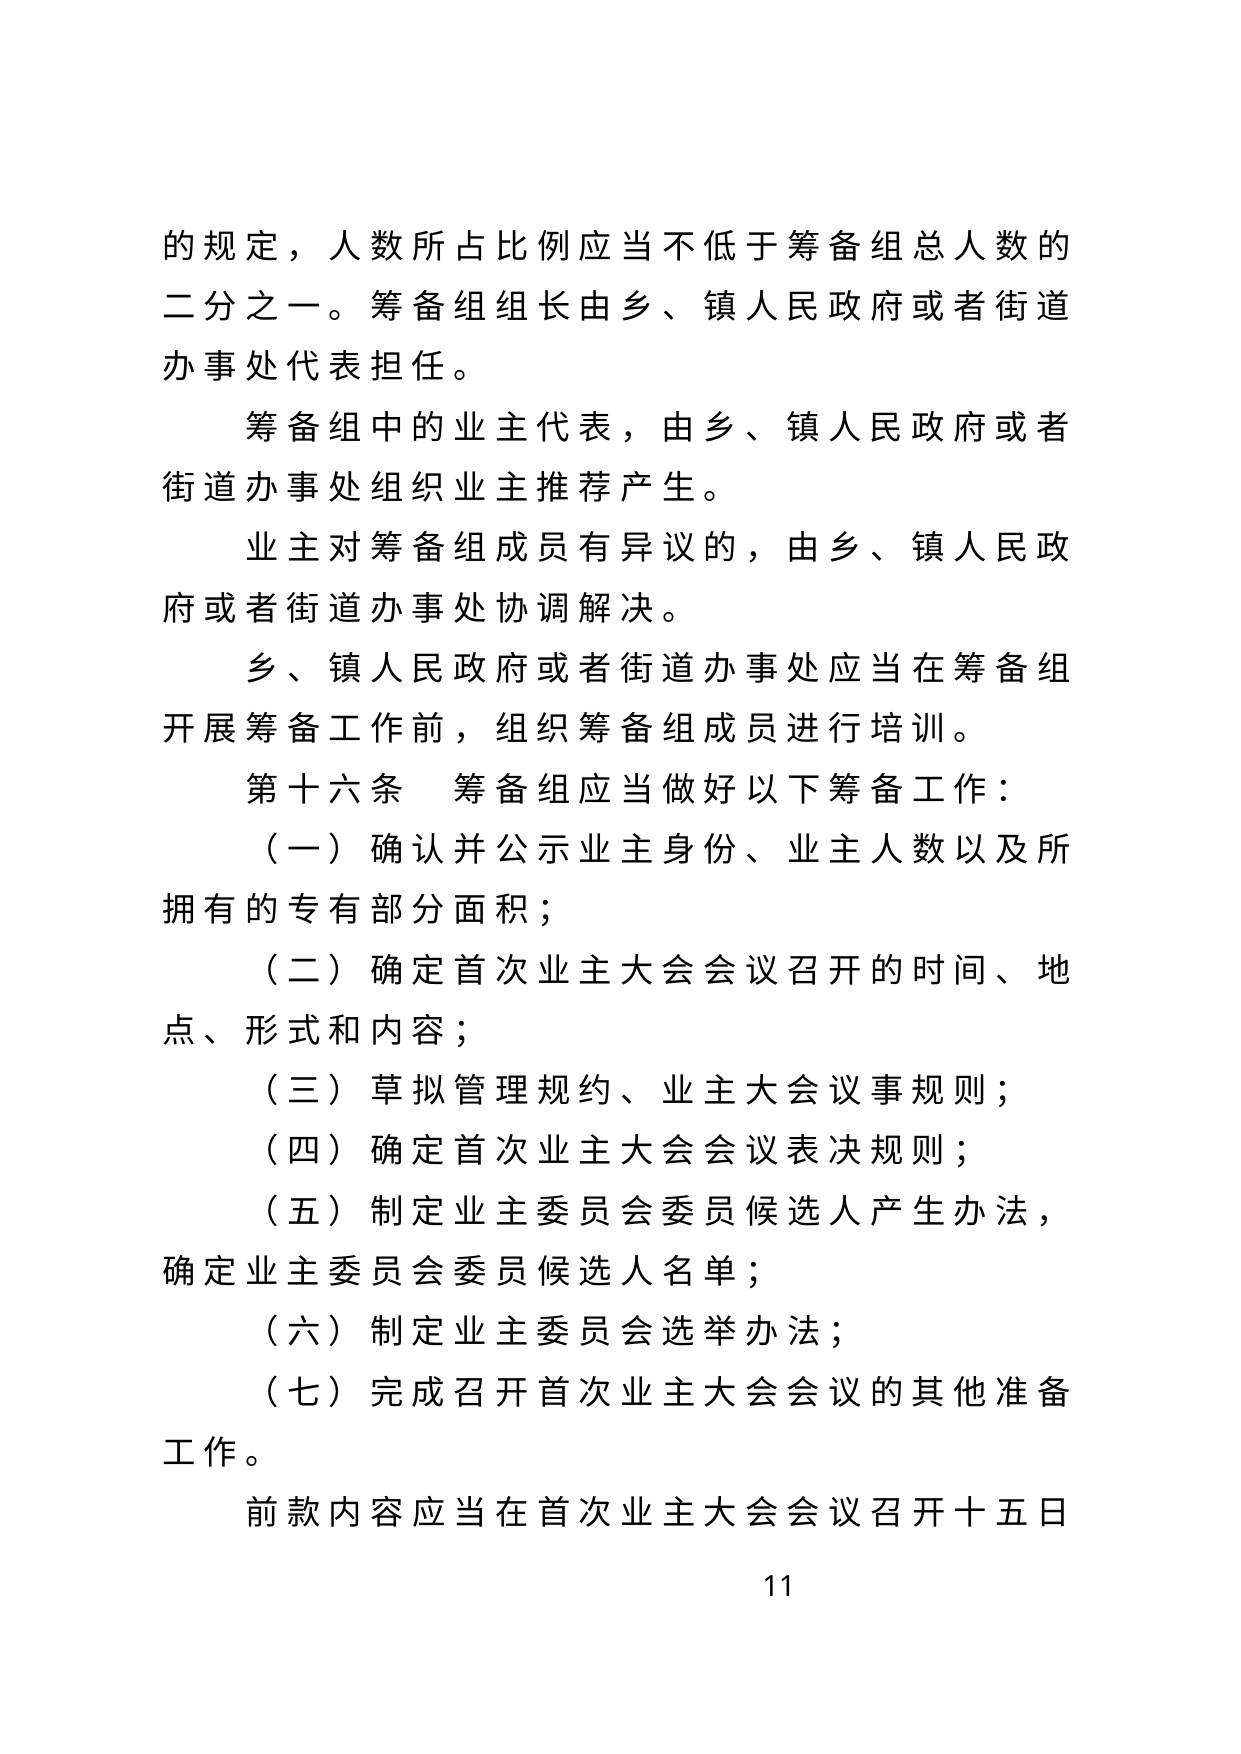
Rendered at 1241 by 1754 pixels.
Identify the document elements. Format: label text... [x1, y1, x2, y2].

text （五）制定业主委员会委员候选人产生办法，确定业主委员会委员候选人名单； [162, 1178, 1078, 1299]
text （一）确认并公示业主身份、业主人数以及所拥有的专有部分面积； [162, 817, 1078, 937]
text （七）完成召开首次业主大会会议的其他准备工作。 [162, 1359, 1078, 1480]
text 乡、镇人民政府或者街道办事处应当在筹备组开展筹备工作前，组织筹备组成员进行培训。 [162, 636, 1078, 756]
text （六）制定业主委员会选举办法； [162, 1299, 1078, 1359]
text （四）确定首次业主大会会议表决规则； [162, 1118, 1078, 1178]
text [162, 213, 1078, 394]
text 筹备组中的业主代表，由乡、镇人民政府或者街道办事处组织业主推荐产生。 [162, 394, 1078, 515]
text （二）确定首次业主大会会议召开的时间、地点、形式和内容； [162, 937, 1078, 1058]
text 第十六条 筹备组应当做好以下筹备工作： [162, 756, 1078, 817]
text （三）草拟管理规约、业主大会议事规则； [162, 1058, 1078, 1118]
text 业主对筹备组成员有异议的，由乡、镇人民政府或者街道办事处协调解决。 [162, 515, 1078, 636]
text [162, 1480, 1078, 1540]
